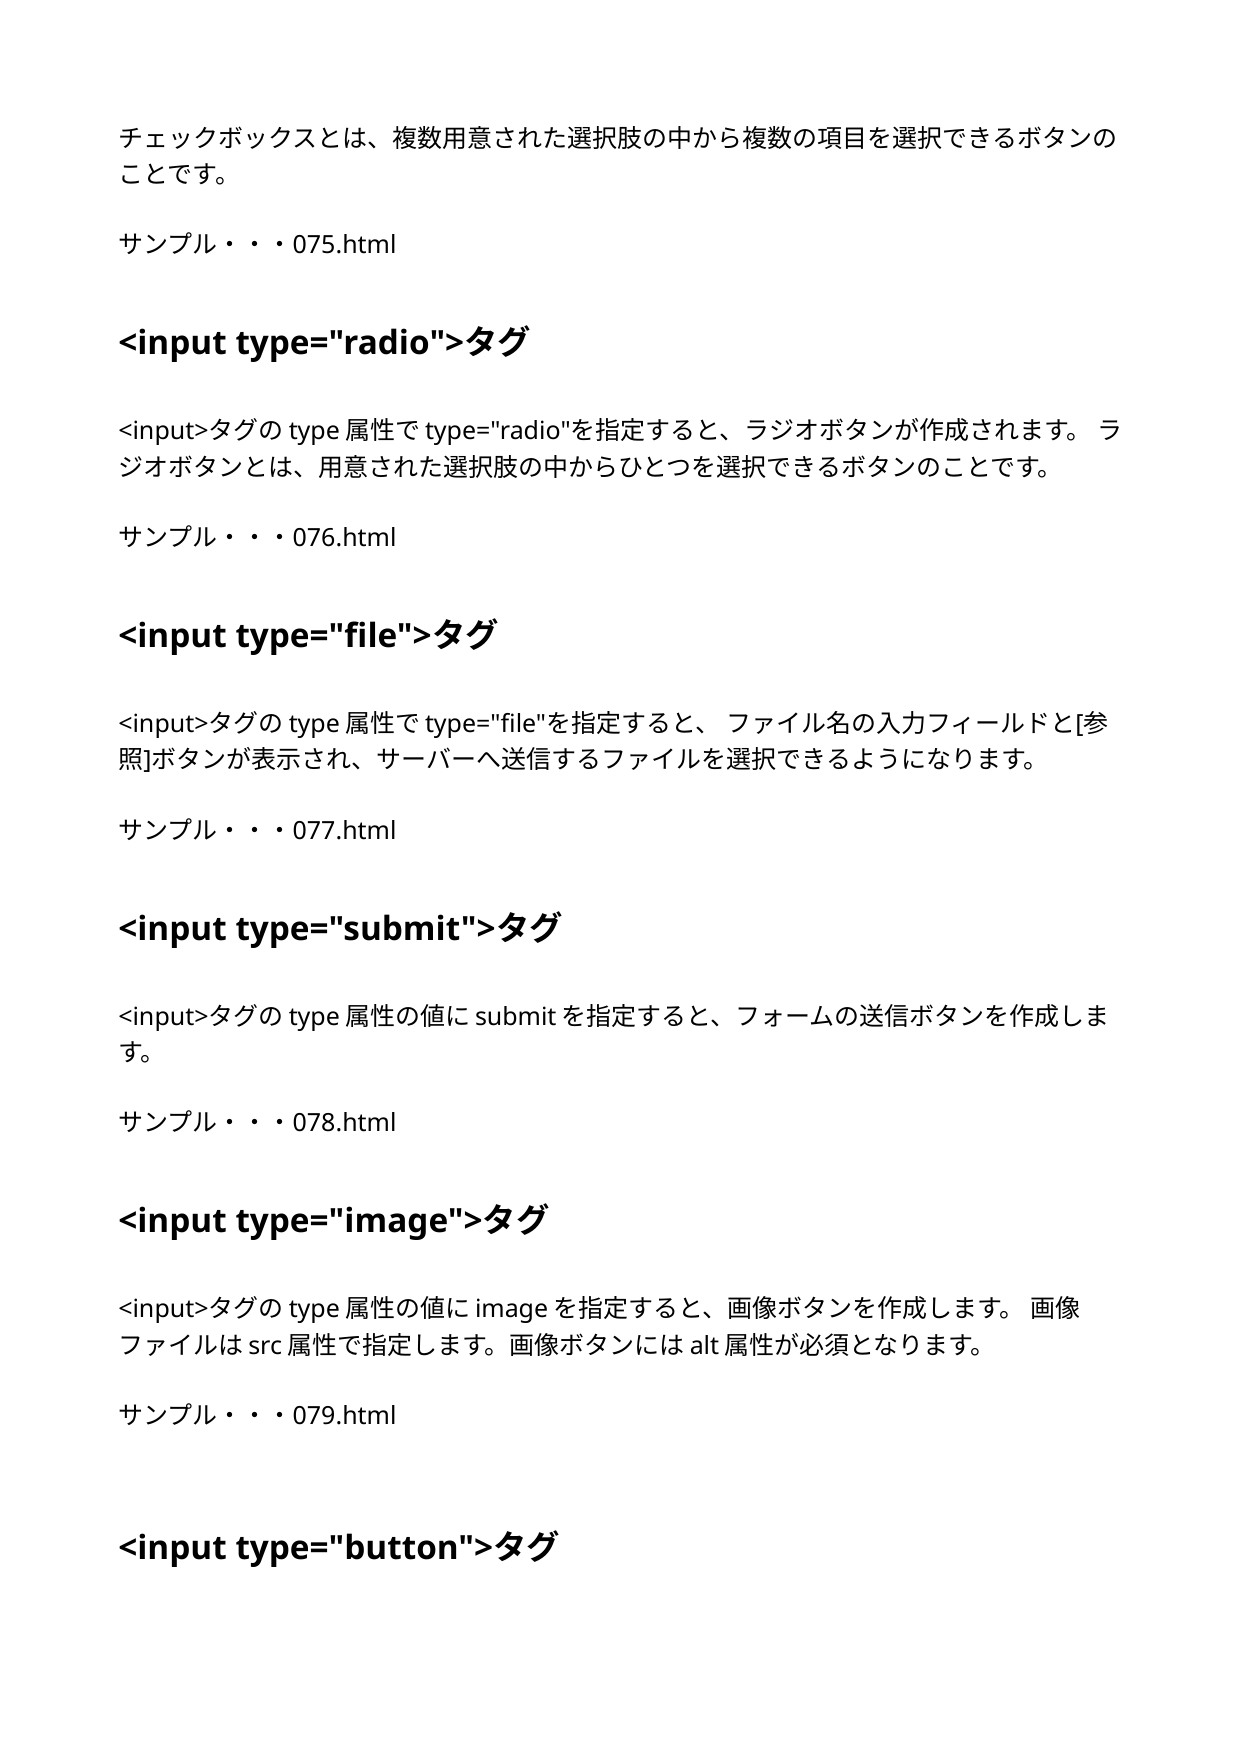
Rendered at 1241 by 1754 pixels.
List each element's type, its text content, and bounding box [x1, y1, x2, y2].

text サンプル・・・075.html [118, 225, 1122, 261]
text <input>タグのtype属性の値にsubmitを指定すると、フォームの送信ボタンを作成します。 [118, 996, 1122, 1069]
text <input>タグのtype属性でtype="radio"を指定すると、ラジオボタンが作成されます。 ラジオボタンとは、用意された選択肢の中からひとつを選択できるボタンのことです。 [118, 411, 1122, 483]
text チェックボックスとは、複数用意された選択肢の中から複数の項目を選択できるボタンのことです。 [118, 118, 1122, 191]
subtitle <input type="radio">タグ [118, 316, 1122, 364]
text サンプル・・・077.html [118, 810, 1122, 846]
subtitle <input type="submit">タグ [118, 901, 1122, 950]
subtitle <input type="button">タグ [118, 1521, 1122, 1569]
text サンプル・・・078.html [118, 1103, 1122, 1139]
subtitle <input type="file">タグ [118, 608, 1122, 657]
text サンプル・・・076.html [118, 517, 1122, 554]
text サンプル・・・079.html [118, 1396, 1122, 1432]
text <input>タグのtype属性の値にimageを指定すると、画像ボタンを作成します。 画像ファイルはsrc属性で指定します。画像ボタンにはalt属性が必須となります。 [118, 1289, 1122, 1361]
subtitle <input type="image">タグ [118, 1194, 1122, 1242]
text <input>タグのtype属性でtype="file"を指定すると、 ファイル名の入力フィールドと[参照]ボタンが表示され、サーバーへ送信するファイルを選択できるようになります。 [118, 703, 1122, 776]
